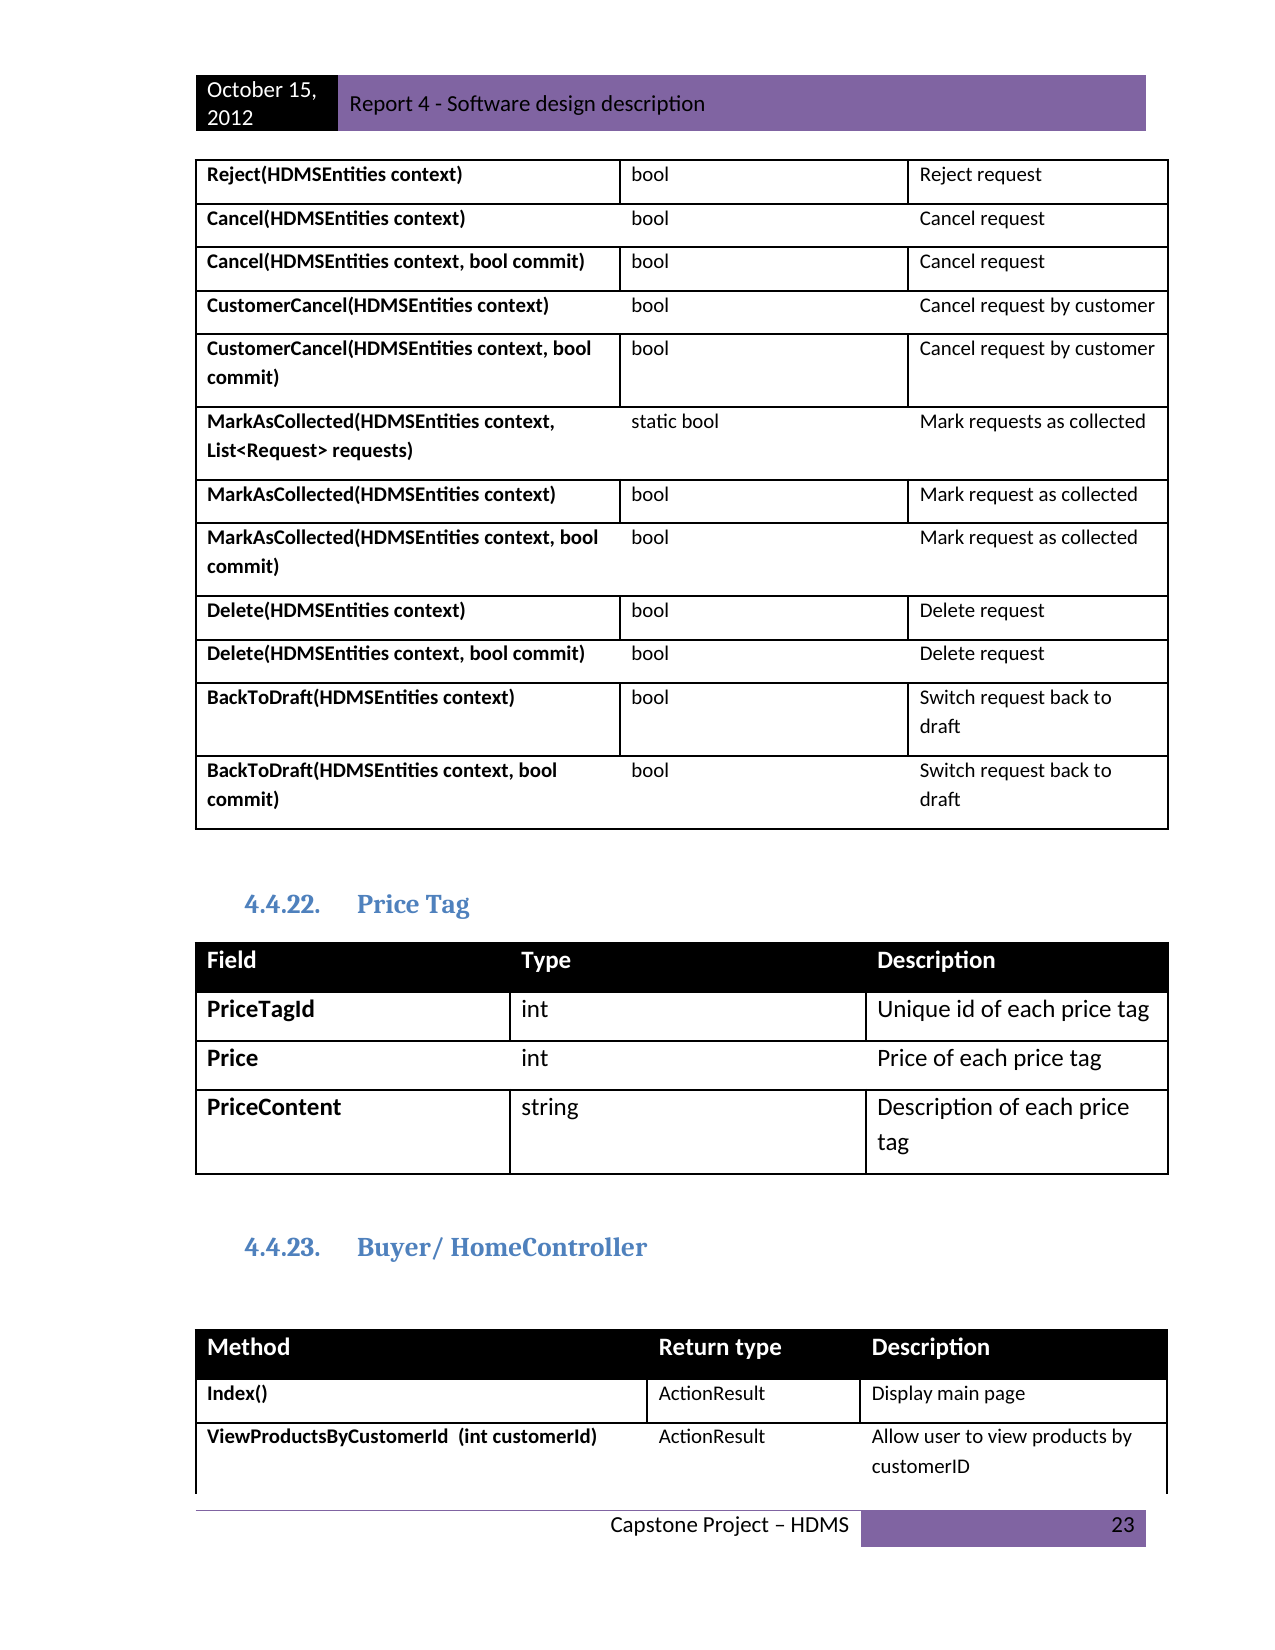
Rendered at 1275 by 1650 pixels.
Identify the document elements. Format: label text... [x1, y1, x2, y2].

table_header Method [197, 1331, 647, 1378]
table_cell Cancel(HDMSEntities context, bool commit) [197, 248, 619, 290]
table_cell Delete(HDMSEntities context, bool commit) [197, 641, 620, 682]
table_cell Switch request back to draft [909, 684, 1167, 755]
table_cell Allow user to view products by customerID [860, 1424, 1166, 1494]
table_cell ActionResult [647, 1424, 860, 1494]
table_cell bool [620, 292, 908, 333]
table_cell bool [620, 205, 908, 246]
table_cell Delete request [909, 597, 1167, 638]
table_cell static bool [620, 408, 908, 479]
table_cell BackToDraft(HDMSEntities context) [197, 684, 619, 755]
table_cell Delete(HDMSEntities context) [197, 597, 619, 638]
table_cell Reject request [909, 161, 1167, 203]
table_cell Index() [197, 1380, 646, 1422]
table_cell bool [620, 757, 908, 827]
table_header Return type [647, 1331, 860, 1378]
table_header Description [866, 944, 1167, 991]
table_cell bool [620, 641, 908, 682]
table_cell MarkAsCollected(HDMSEntities context, List<Request> requests) [197, 408, 620, 479]
table_cell int [510, 1042, 866, 1089]
table_cell BackToDraft(HDMSEntities context, bool commit) [197, 757, 620, 827]
table_cell bool [621, 481, 907, 522]
table_cell bool [621, 161, 907, 203]
table_cell Price [197, 1042, 510, 1089]
table_cell PriceContent [197, 1091, 509, 1173]
table_cell CustomerCancel(HDMSEntities context, bool commit) [197, 335, 619, 406]
table_header Description [860, 1331, 1166, 1378]
table_cell ActionResult [648, 1380, 859, 1422]
table_cell Description of each price tag [867, 1091, 1167, 1173]
table_cell Display main page [861, 1380, 1166, 1422]
table_cell ViewProductsByCustomerId (int customerId) [197, 1424, 647, 1494]
subtitle Price Tag [244, 889, 1157, 921]
table_cell string [511, 1091, 865, 1173]
table_cell Switch request back to draft [908, 757, 1167, 827]
table_cell bool [621, 335, 907, 406]
table_cell Cancel request [909, 248, 1167, 290]
table_cell Mark requests as collected [908, 408, 1167, 479]
table_cell Unique id of each price tag [867, 993, 1167, 1040]
table_header Type [510, 944, 866, 991]
table_cell CustomerCancel(HDMSEntities context) [197, 292, 620, 333]
subtitle Buyer/ HomeController [244, 1232, 1157, 1263]
table_cell bool [621, 684, 907, 755]
table_cell Reject(HDMSEntities context) [197, 161, 619, 203]
table_cell MarkAsCollected(HDMSEntities context, bool commit) [197, 524, 620, 595]
table_cell bool [620, 524, 908, 595]
table_cell PriceTagId [197, 993, 509, 1040]
table_cell MarkAsCollected(HDMSEntities context) [197, 481, 619, 522]
table_cell Mark request as collected [908, 524, 1167, 595]
table_header Field [197, 944, 510, 991]
table_cell Delete request [908, 641, 1167, 682]
table_cell Cancel(HDMSEntities context) [197, 205, 620, 246]
table_cell Price of each price tag [866, 1042, 1167, 1089]
table_cell Mark request as collected [909, 481, 1167, 522]
table_cell int [511, 993, 865, 1040]
table_cell Cancel request [908, 205, 1167, 246]
table_cell bool [621, 597, 907, 638]
table_cell Cancel request by customer [908, 292, 1167, 333]
table_cell Cancel request by customer [909, 335, 1167, 406]
table_cell bool [621, 248, 907, 290]
